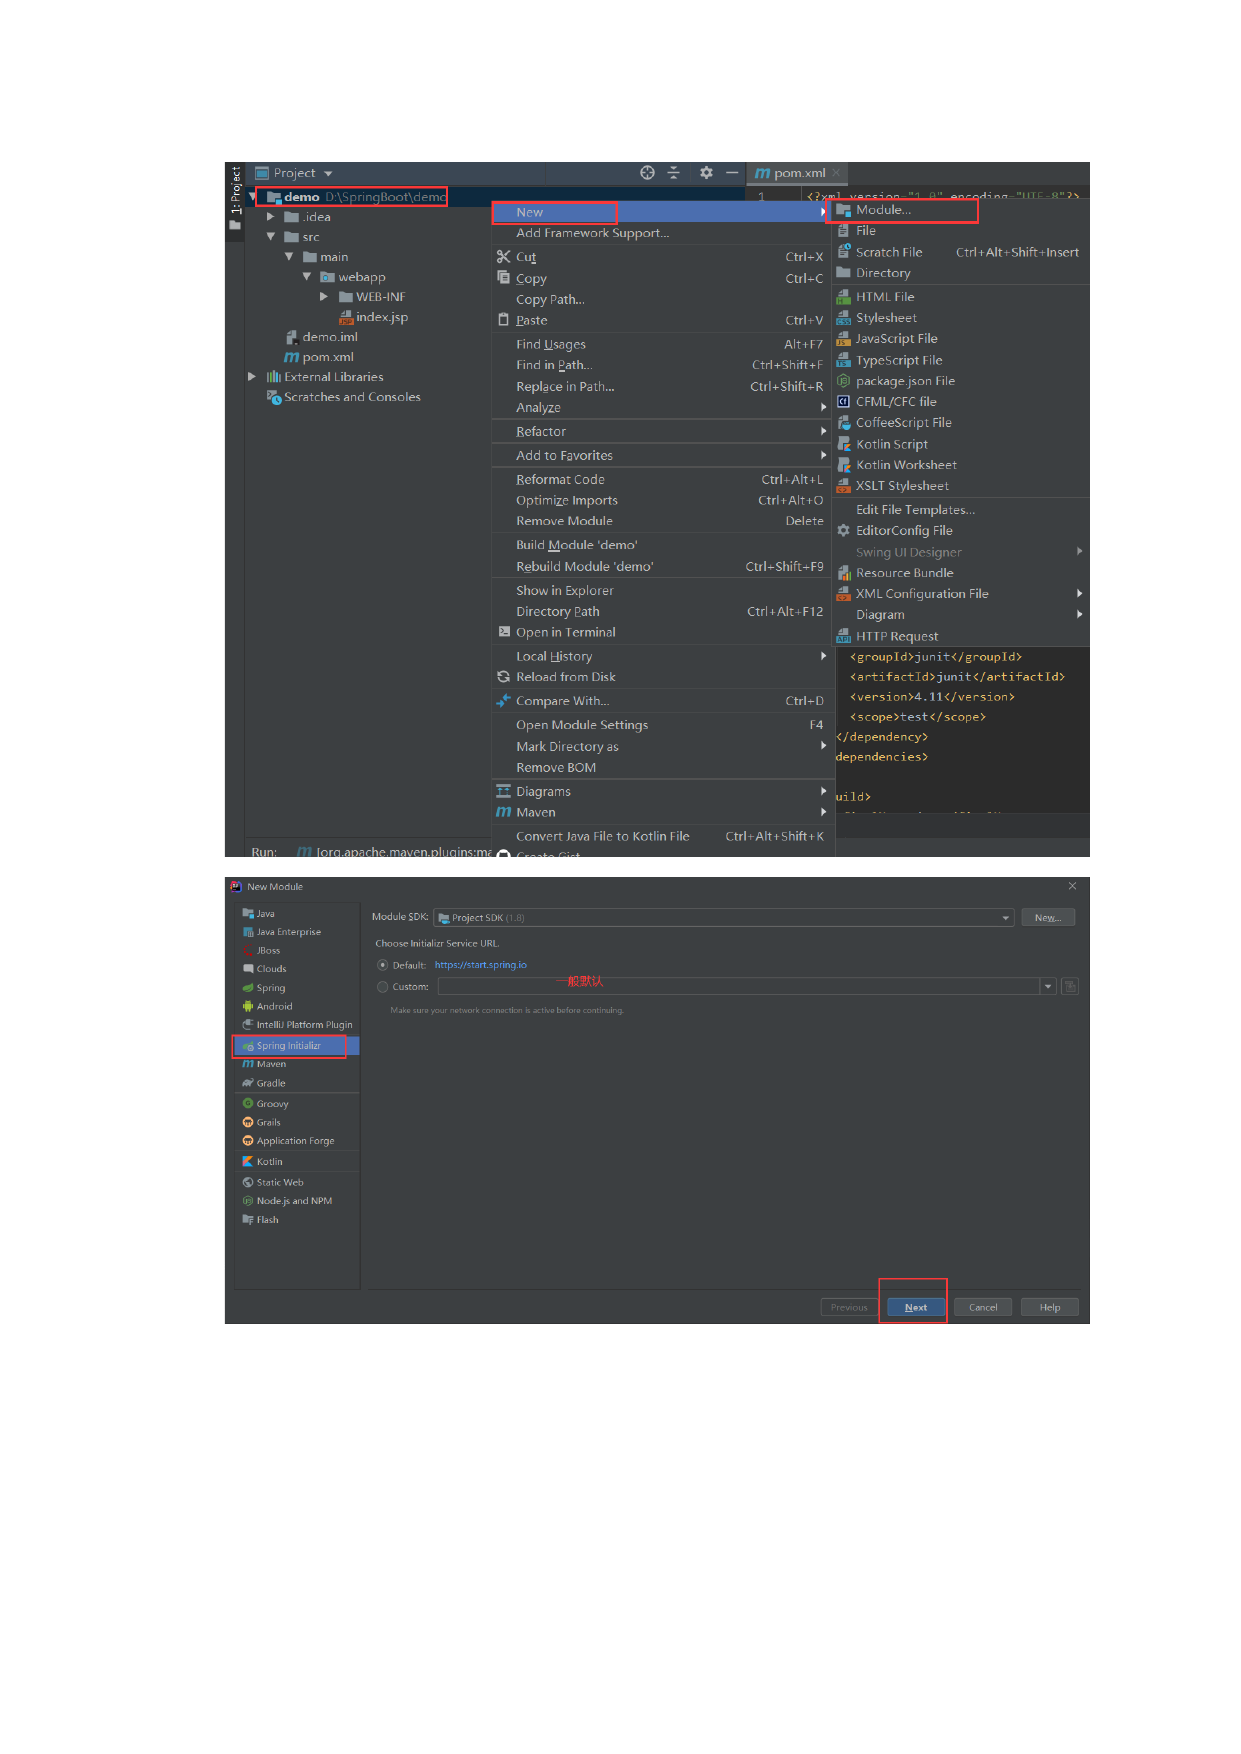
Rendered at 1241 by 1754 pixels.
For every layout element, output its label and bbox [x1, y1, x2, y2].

picture [224, 162, 1090, 857]
picture [224, 877, 1090, 1324]
